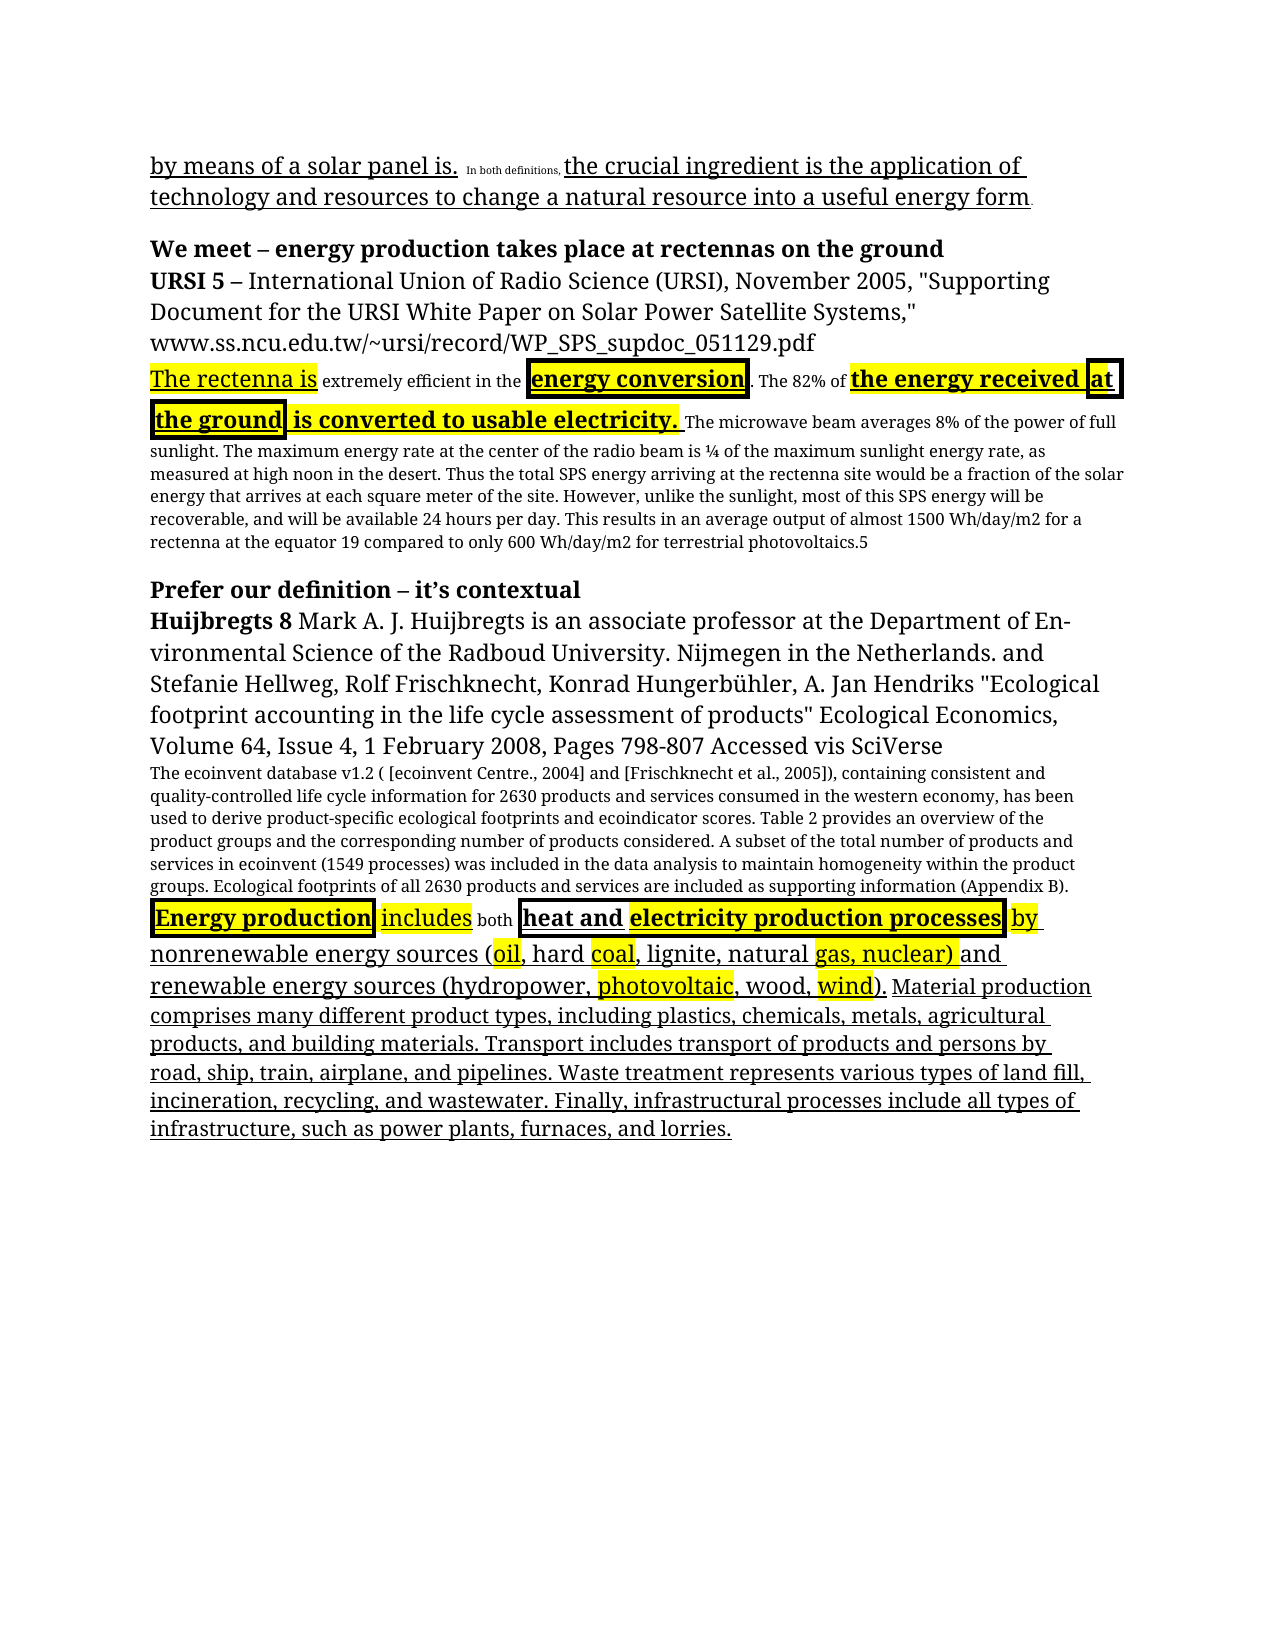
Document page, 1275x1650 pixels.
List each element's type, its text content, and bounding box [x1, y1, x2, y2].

text URSI 5 – International Union of Radio Science (URSI), November 2005, "Supporting Document for the URSI White Paper on Solar Power Satellite Systems," www.ss.ncu.edu.tw/~ursi/record/WP_SPS_supdoc_051129.pdf [150, 264, 1125, 358]
text The rectenna is extremely efficient in the energy conversion. The 82% of the energy received at the ground is converted to usable electricity. The microwave beam averages 8% of the power of full sunlight. The maximum energy rate at the center of the radio beam is ¼ of the maximum sunlight energy rate, as measured at high noon in the desert. Thus the total SPS energy arriving at the rectenna site would be a fraction of the solar energy that arrives at each square meter of the site. However, unlike the sunlight, most of this SPS energy will be recoverable, and will be available 24 hours per day. This results in an average output of almost 1500 Wh/day/m2 for a rectenna at the equator 19 compared to only 600 Wh/day/m2 for terrestrial photovoltaics.5 [150, 358, 1125, 553]
text The ecoinvent database v1.2 ( [ecoinvent Centre., 2004] and [Frischknecht et al., 2005]), containing consistent and quality-controlled life cycle information for 2630 products and services consumed in the western economy, has been used to derive product-specific ecological footprints and ecoindicator scores. Table 2 provides an overview of the product groups and the corresponding number of products considered. A subset of the total number of products and services in ecoinvent (1549 processes) was included in the data analysis to maintain homogeneity within the product groups. Ecological footprints of all 2630 products and services are included as supporting information (Appendix B). Energy production includes both heat and electricity production processes by nonrenewable energy sources (oil, hard coal, lignite, natural gas, nuclear) and renewable energy sources (hydropower, photovoltaic, wood, wind). Material production comprises many different product types, including plastics, chemicals, metals, agricultural products, and building materials. Transport includes transport of products and persons by road, ship, train, airplane, and pipelines. Waste treatment represents various types of land fill, incineration, recycling, and wastewater. Finally, infrastructural processes include all types of infrastructure, such as power plants, furnaces, and lorries. [150, 761, 1095, 1143]
subtitle We meet – energy production takes place at rectennas on the ground [150, 233, 1125, 264]
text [150, 150, 1095, 212]
text Huijbregts 8 Mark A. J. Huijbregts is an associate professor at the Department of En- vironmental Science of the Radboud University. Nijmegen in the Netherlands. and Stefanie Hellweg, Rolf Frischknecht, Konrad Hungerbühler, A. Jan Hendriks "Ecological footprint accounting in the life cycle assessment of products" Ecological Economics, Volume 64, Issue 4, 1 February 2008, Pages 798-807 Accessed vis SciVerse [150, 605, 1125, 761]
subtitle Prefer our definition – it’s contextual [150, 574, 1125, 605]
